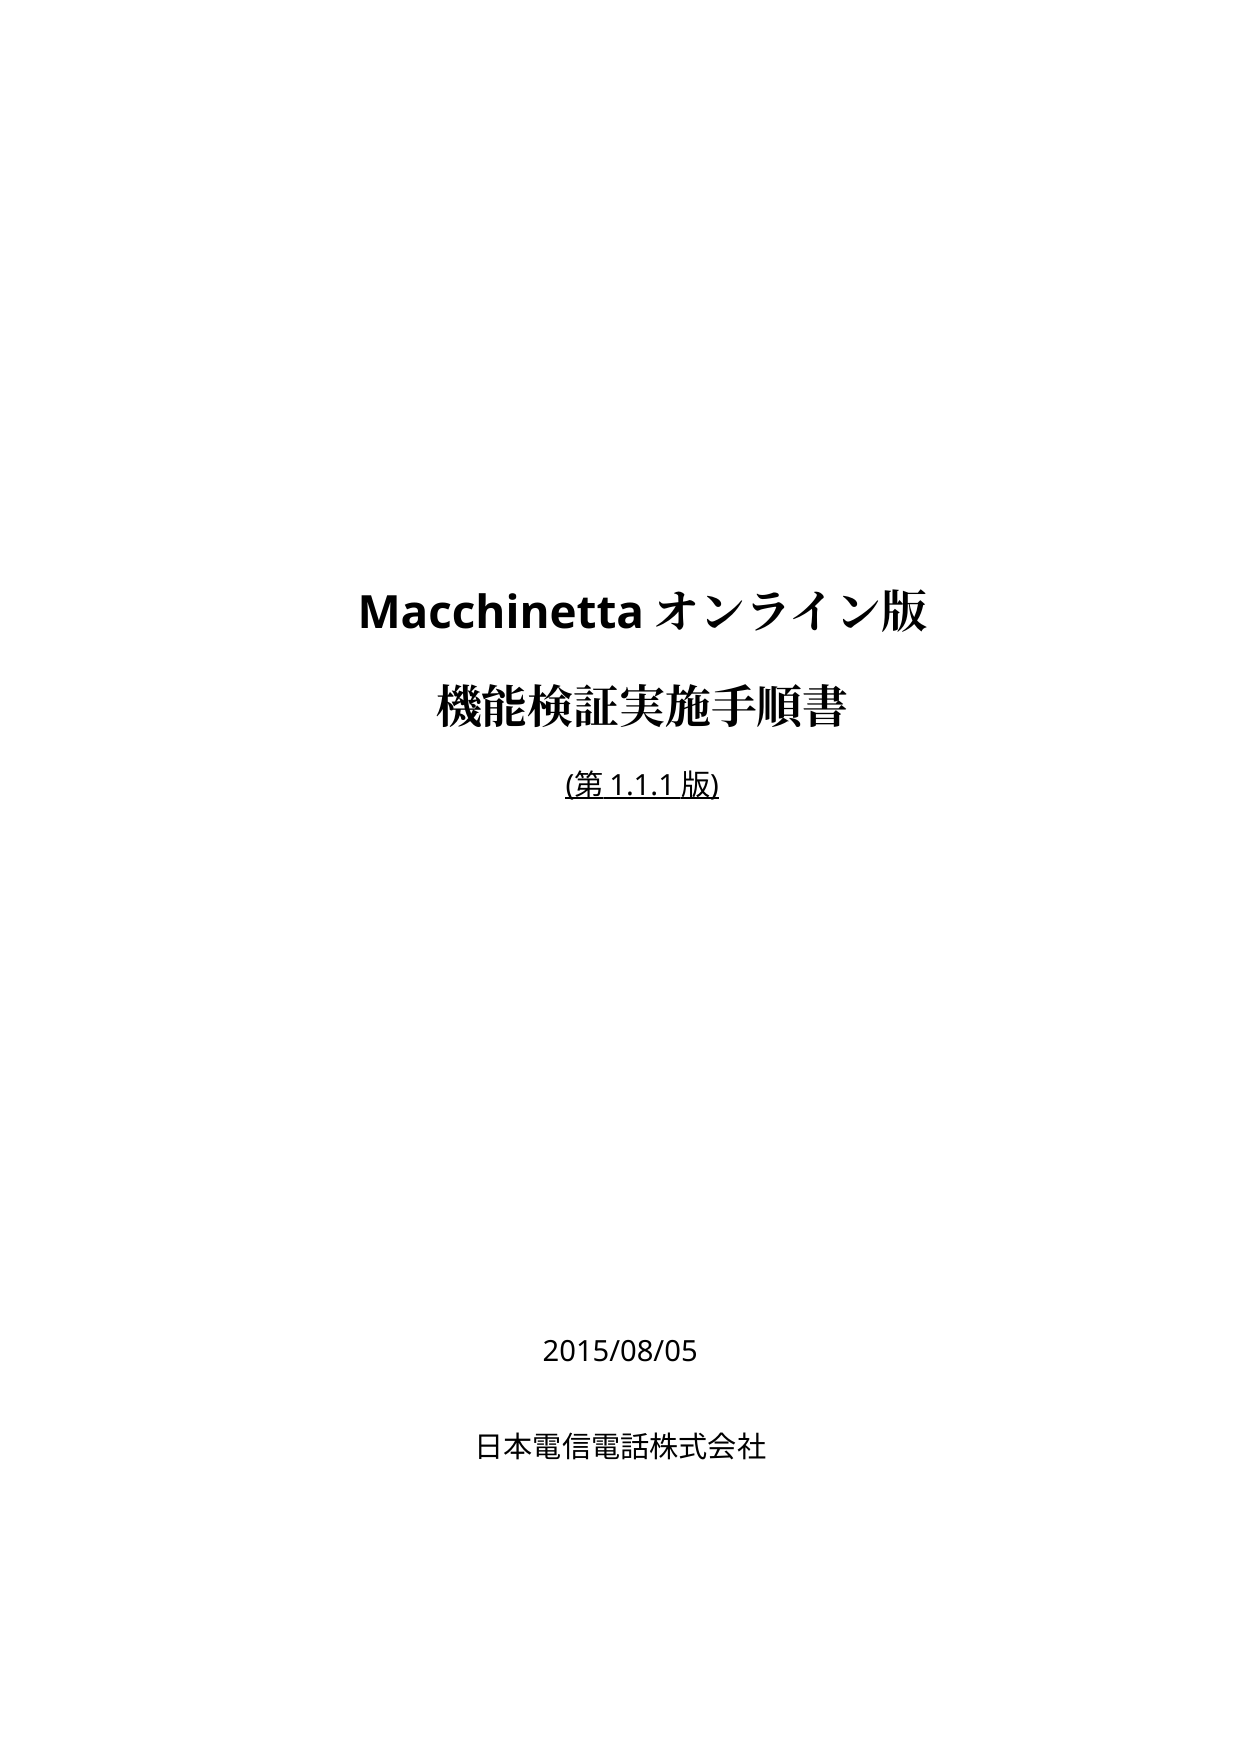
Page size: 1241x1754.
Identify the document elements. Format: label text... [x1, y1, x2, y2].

text 機能検証実施手順書 [191, 656, 1092, 751]
text 日本電信電話株式会社 [148, 1413, 1092, 1477]
text 2015/08/05 [148, 1319, 1092, 1382]
text (第1.1.1版) [191, 751, 1092, 814]
text Macchinettaオンライン版 [191, 561, 1092, 656]
